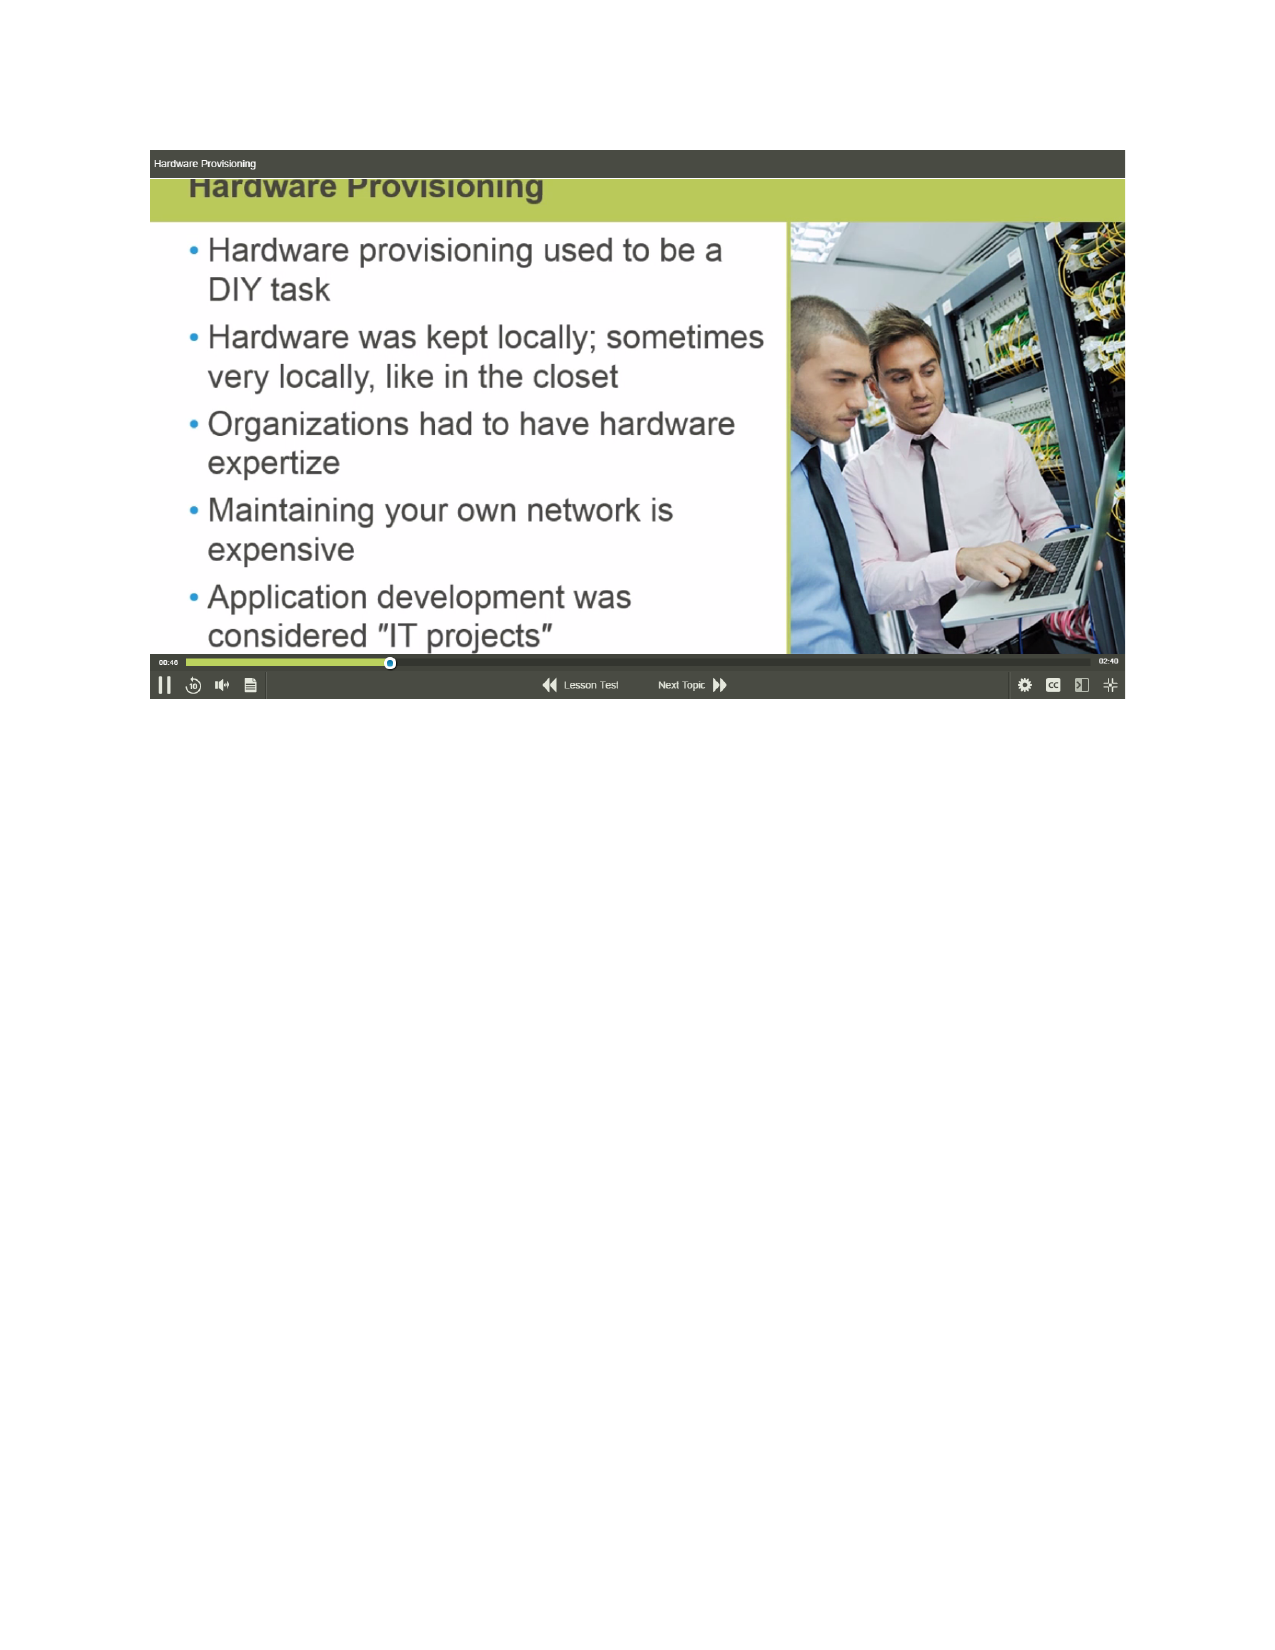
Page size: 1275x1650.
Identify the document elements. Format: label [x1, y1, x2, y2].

picture [150, 150, 1125, 699]
